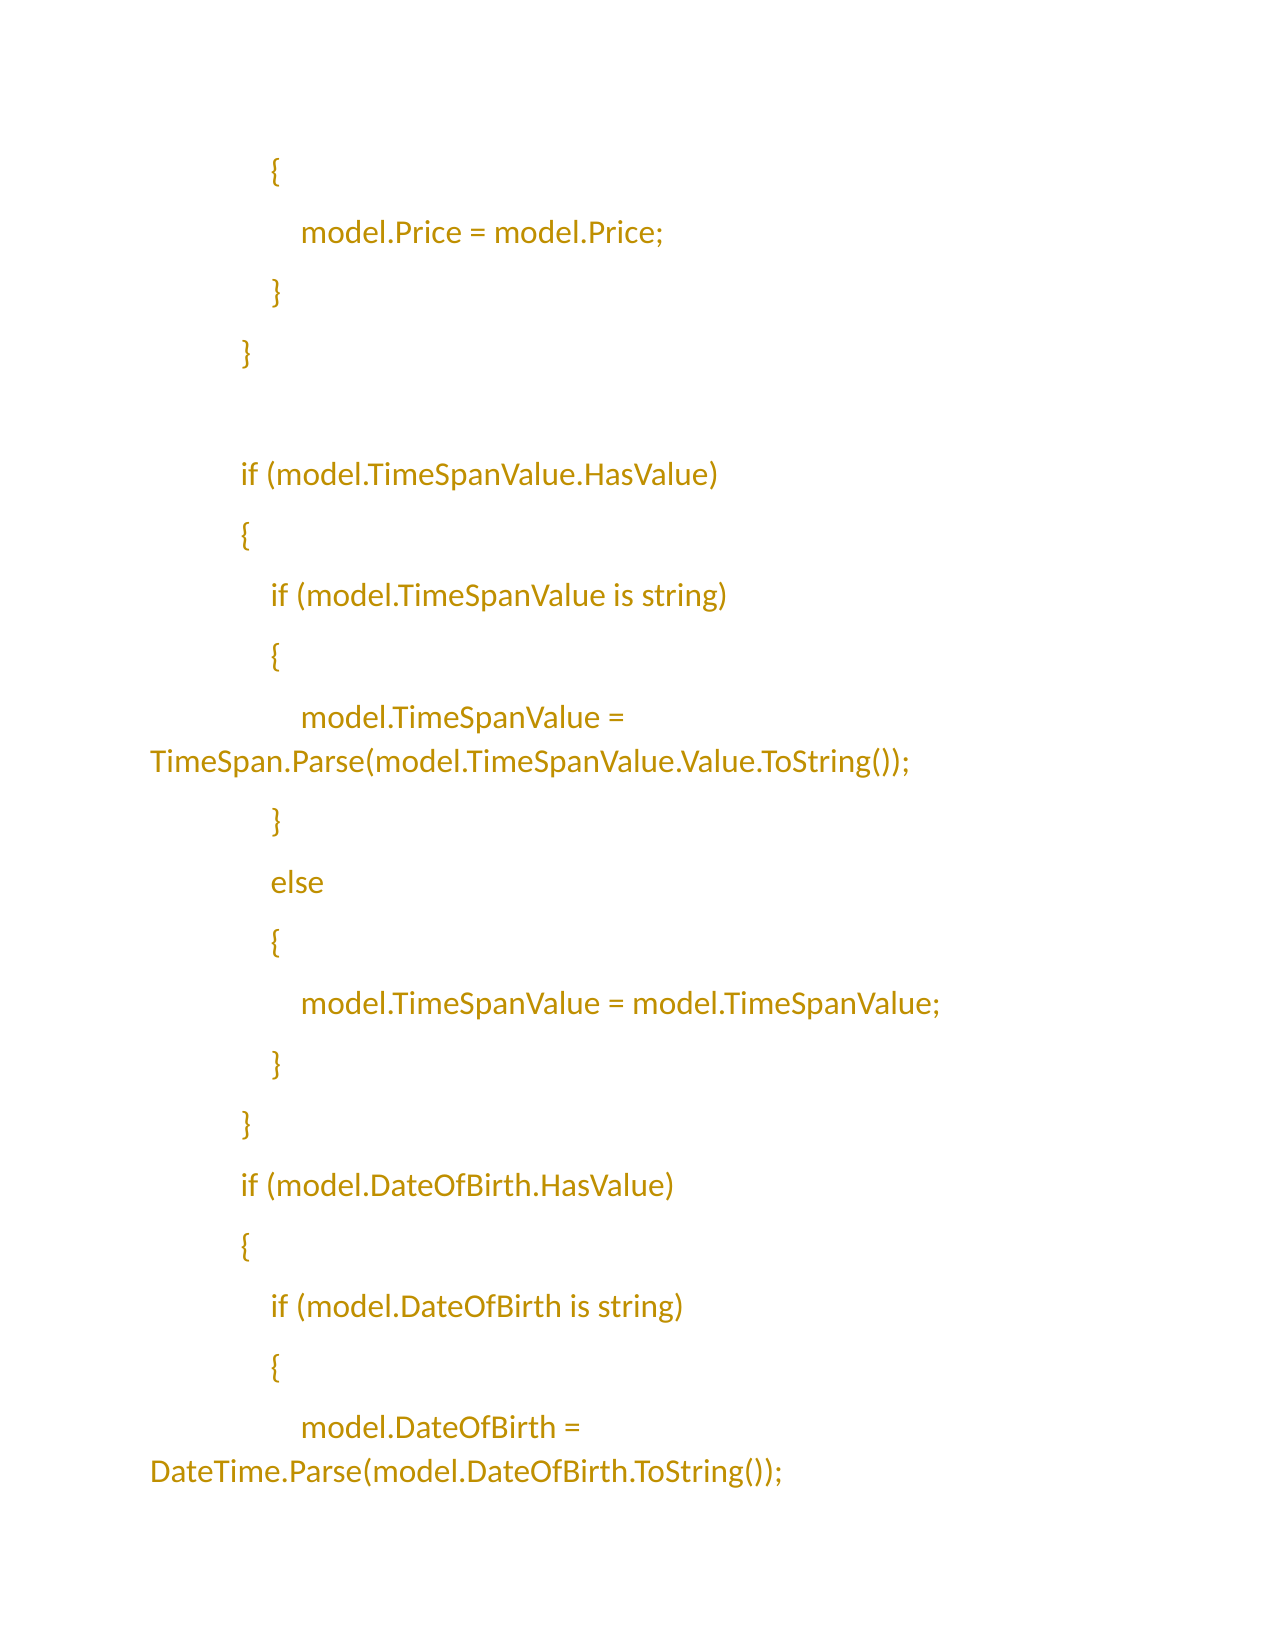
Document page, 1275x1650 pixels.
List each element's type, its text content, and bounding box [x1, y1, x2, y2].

text model.TimeSpanValue = TimeSpan.Parse(model.TimeSpanValue.Value.ToString()); [150, 696, 1125, 780]
text else [150, 861, 1125, 902]
text { [150, 514, 1125, 554]
text } [150, 271, 1125, 312]
text if (model.DateOfBirth.HasValue) [150, 1164, 1125, 1205]
text if (model.DateOfBirth is string) [150, 1285, 1125, 1326]
text } [150, 800, 1125, 841]
text { [150, 921, 1125, 962]
text } [150, 1043, 1125, 1083]
text { [150, 635, 1125, 676]
text if (model.TimeSpanValue.HasValue) [150, 453, 1125, 494]
text model.TimeSpanValue = model.TimeSpanValue; [150, 982, 1125, 1023]
text { [150, 1346, 1125, 1387]
text { [150, 150, 1125, 191]
text if (model.TimeSpanValue is string) [150, 574, 1125, 615]
text } [150, 1103, 1125, 1144]
text { [150, 1224, 1125, 1265]
text model.Price = model.Price; [150, 211, 1125, 251]
text } [150, 332, 1125, 373]
text model.DateOfBirth = DateTime.Parse(model.DateOfBirth.ToString()); [150, 1406, 1125, 1491]
